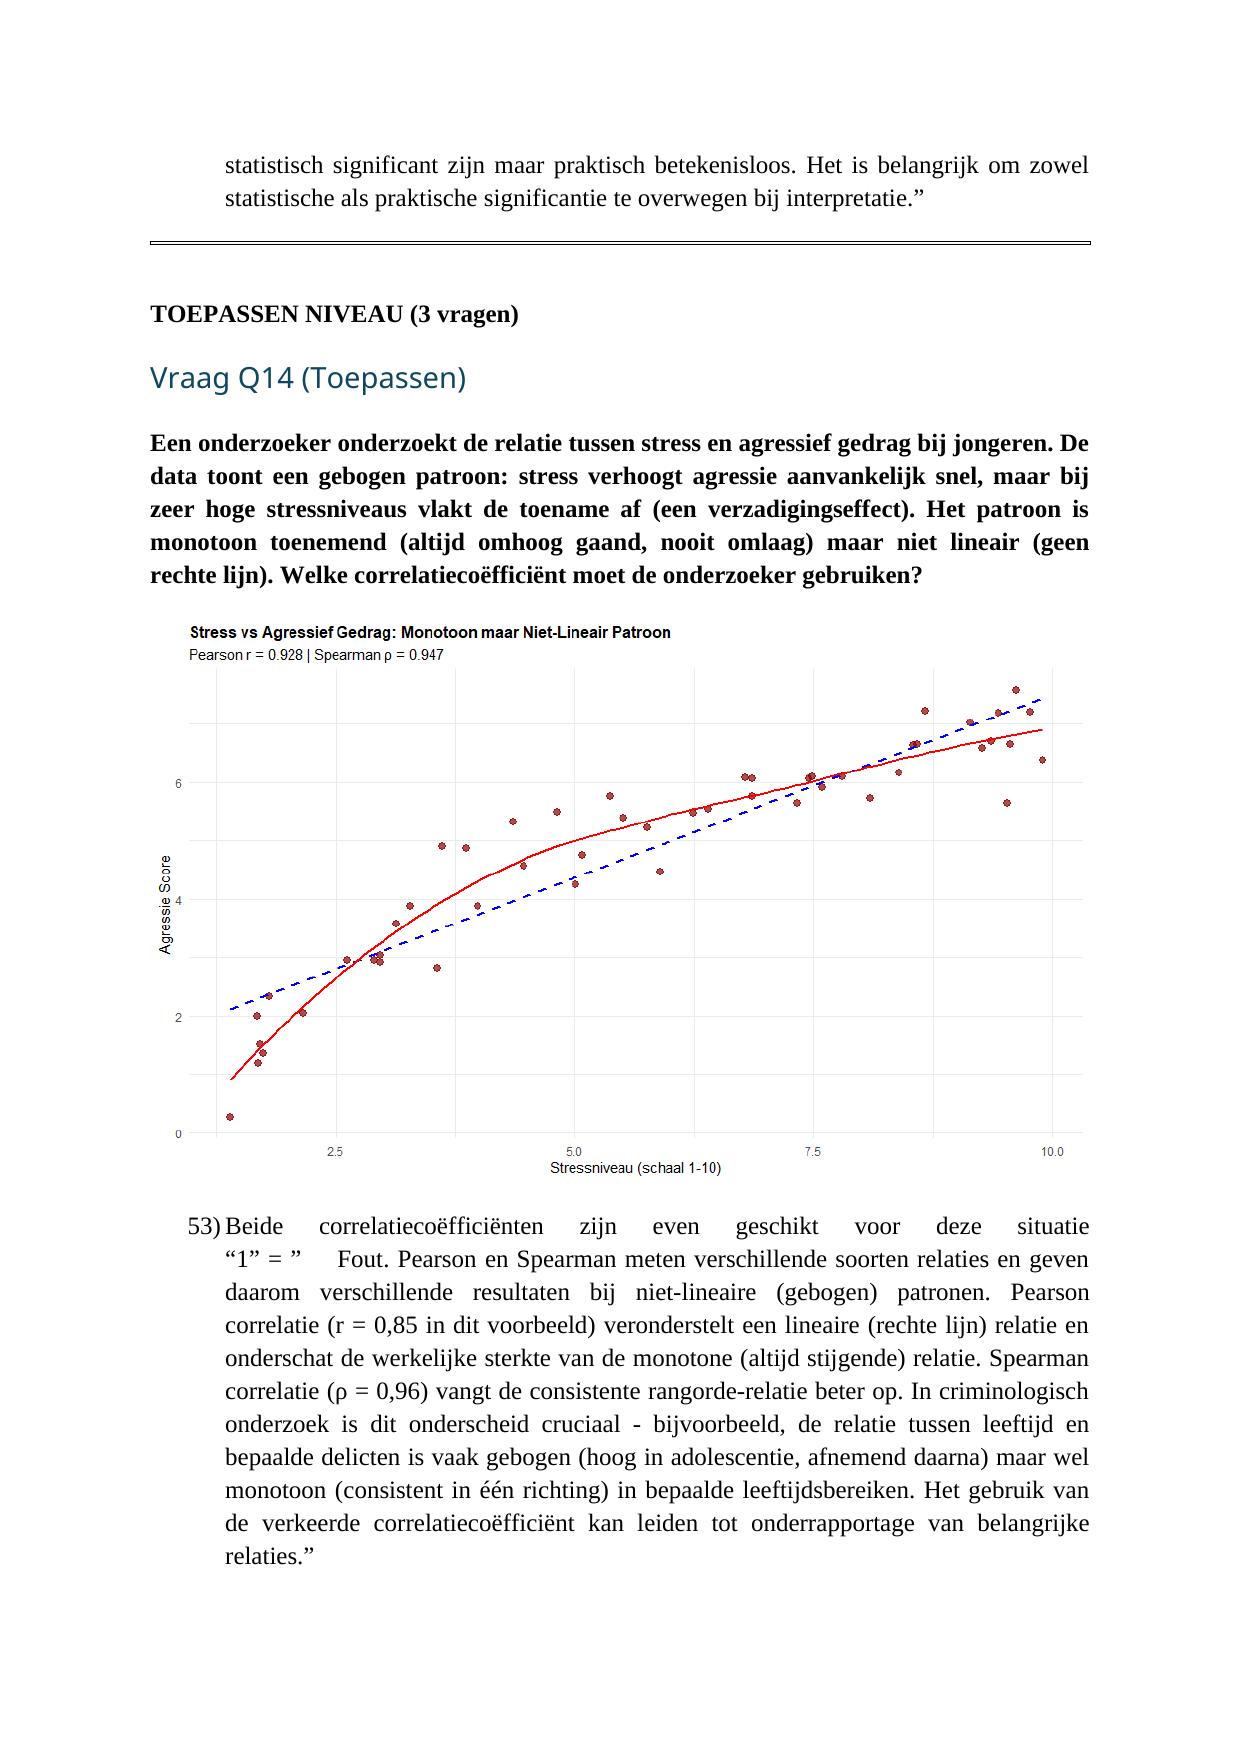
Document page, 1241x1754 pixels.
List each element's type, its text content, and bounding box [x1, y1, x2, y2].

subtitle TOEPASSEN NIVEAU (3 vragen) [150, 299, 1090, 328]
picture [150, 617, 1090, 1182]
subtitle Vraag Q14 (Toepassen) [150, 357, 1090, 397]
text Een onderzoeker onderzoekt de relatie tussen stress en agressief gedrag bij jongeren. De data toont een gebogen patroon: stress verhoogt agressie aanvankelijk snel, maar bij zeer hoge stressniveaus vlakt de toename af (een verzadigingseffect). Het patroon is monotoon toenemend (altijd omhoog gaand, nooit omlaag) maar niet lineair (geen rechte lijn). Welke correlatiecoëfficiënt moet de onderzoeker gebruiken? [150, 428, 1090, 588]
list Beide correlatiecoëfficiënten zijn even geschikt voor deze situatie “1” = ” ❌ Fout. Pearson en Spearman meten verschillende soorten relaties en geven daarom verschillende resultaten bij niet-lineaire (gebogen) patronen. Pearson correlatie (r = 0,85 in dit voorbeeld) veronderstelt een lineaire (rechte lijn) relatie en onderschat de werkelijke sterkte van de monotone (altijd stijgende) relatie. Spearman correlatie (ρ = 0,96) vangt de consistente rangorde-relatie beter op. In criminologisch onderzoek is dit onderscheid cruciaal - bijvoorbeeld, de relatie tussen leeftijd en bepaalde delicten is vaak gebogen (hoog in adolescentie, afnemend daarna) maar wel monotoon (consistent in één richting) in bepaalde leeftijdsbereiken. Het gebruik van de verkeerde correlatiecoëfficiënt kan leiden tot onderrapportage van belangrijke relaties.” [187, 1211, 1090, 1570]
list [187, 150, 1090, 212]
